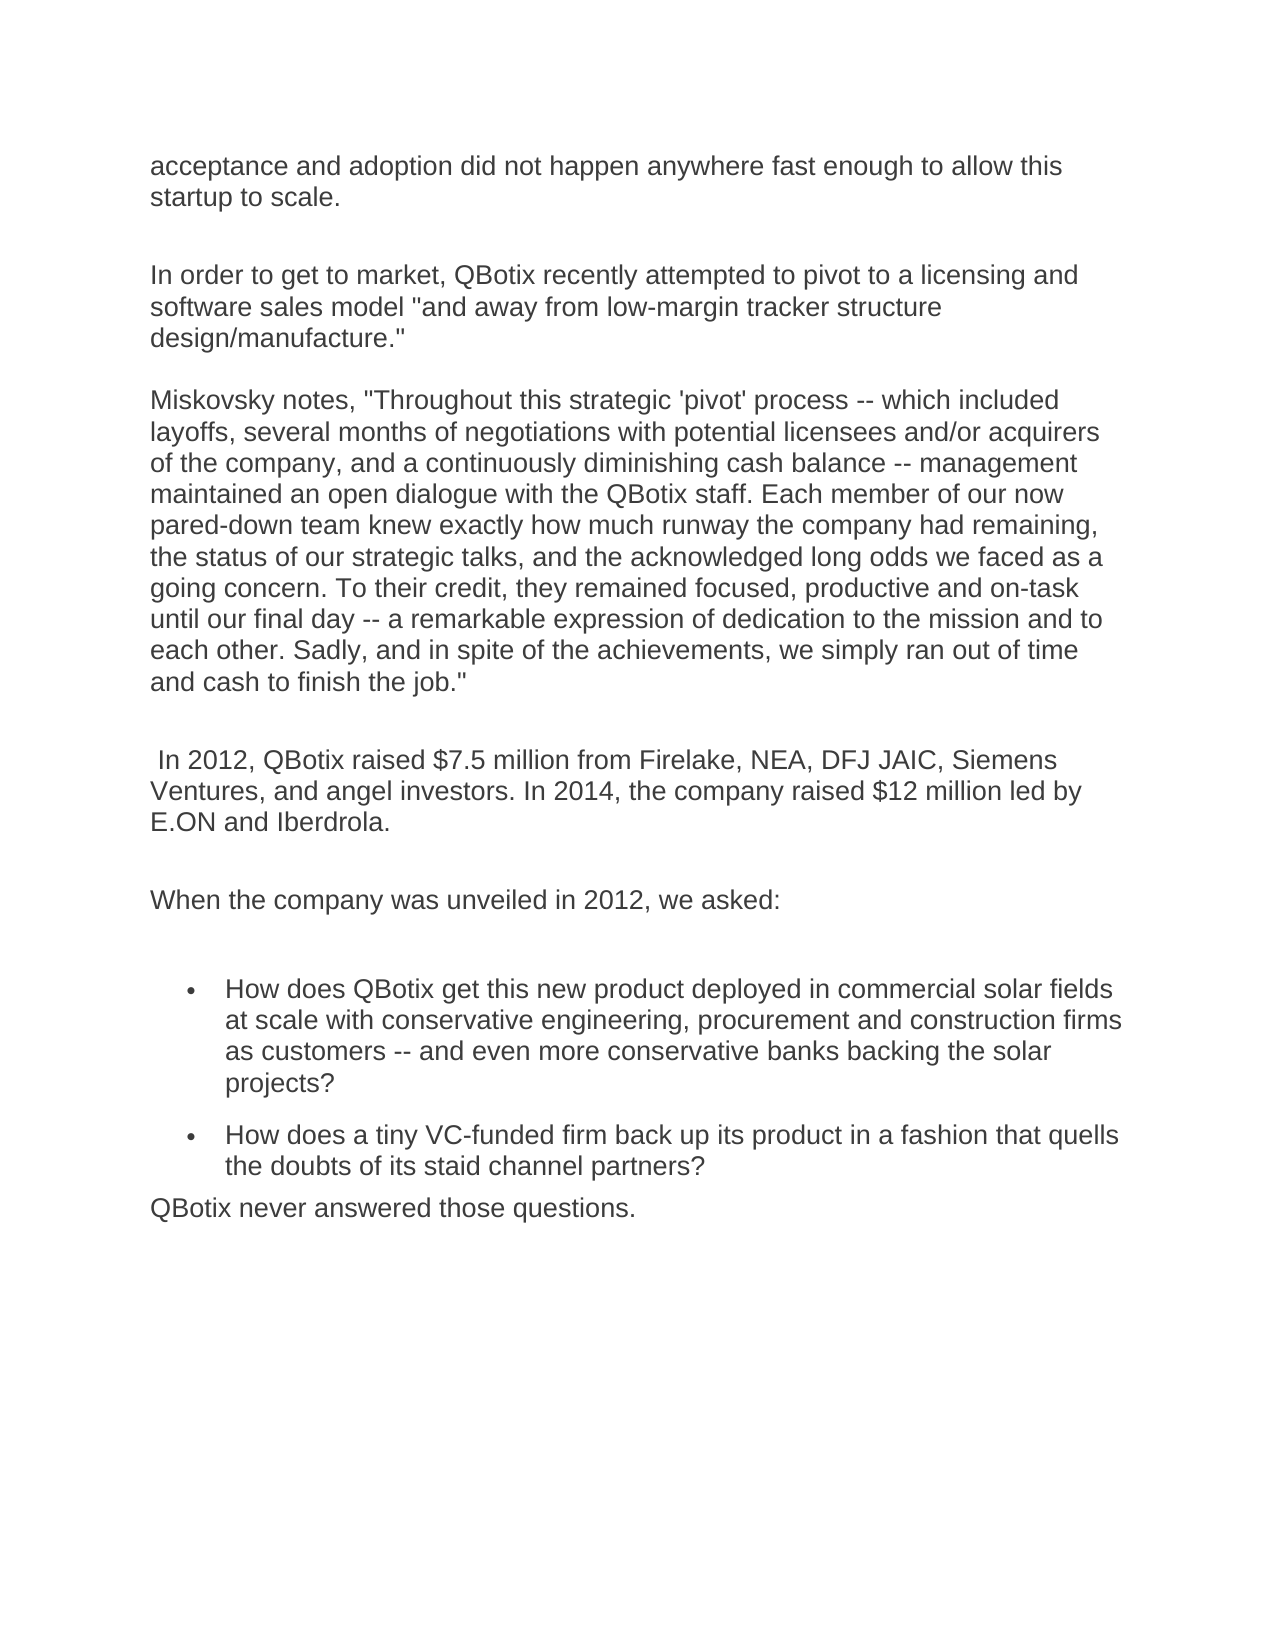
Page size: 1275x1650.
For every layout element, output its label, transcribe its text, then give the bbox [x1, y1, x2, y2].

text In order to get to market, QBotix recently attempted to pivot to a licensing and software sales model "and away from low-margin tracker structure design/manufacture." Miskovsky notes, "Throughout this strategic 'pivot' process -- which included layoffs, several months of negotiations with potential licensees and/or acquirers of the company, and a continuously diminishing cash balance -- management maintained an open dialogue with the QBotix staff. Each member of our now pared-down team knew exactly how much runway the company had remaining, the status of our strategic talks, and the acknowledged long odds we faced as a going concern. To their credit, they remained focused, productive and on-task until our final day -- a remarkable expression of dedication to the mission and to each other. Sadly, and in spite of the achievements, we simply ran out of time and cash to finish the job." [150, 259, 1125, 697]
list How does a tiny VC-funded firm back up its product in a fashion that quells the doubts of its staid channel partners? [187, 1119, 1125, 1181]
list How does QBotix get this new product deployed in commercial solar fields at scale with conservative engineering, procurement and construction firms as customers -- and even more conservative banks backing the solar projects? [187, 973, 1125, 1098]
text In 2012, QBotix raised $7.5 million from Firelake, NEA, DFJ JAIC, Siemens Ventures, and angel investors. In 2014, the company raised $12 million led by E.ON and Iberdrola. [150, 744, 1125, 837]
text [150, 150, 1125, 212]
text QBotix never answered those questions. [150, 1192, 1125, 1223]
text When the company was unveiled in 2012, we asked: [150, 884, 1125, 916]
